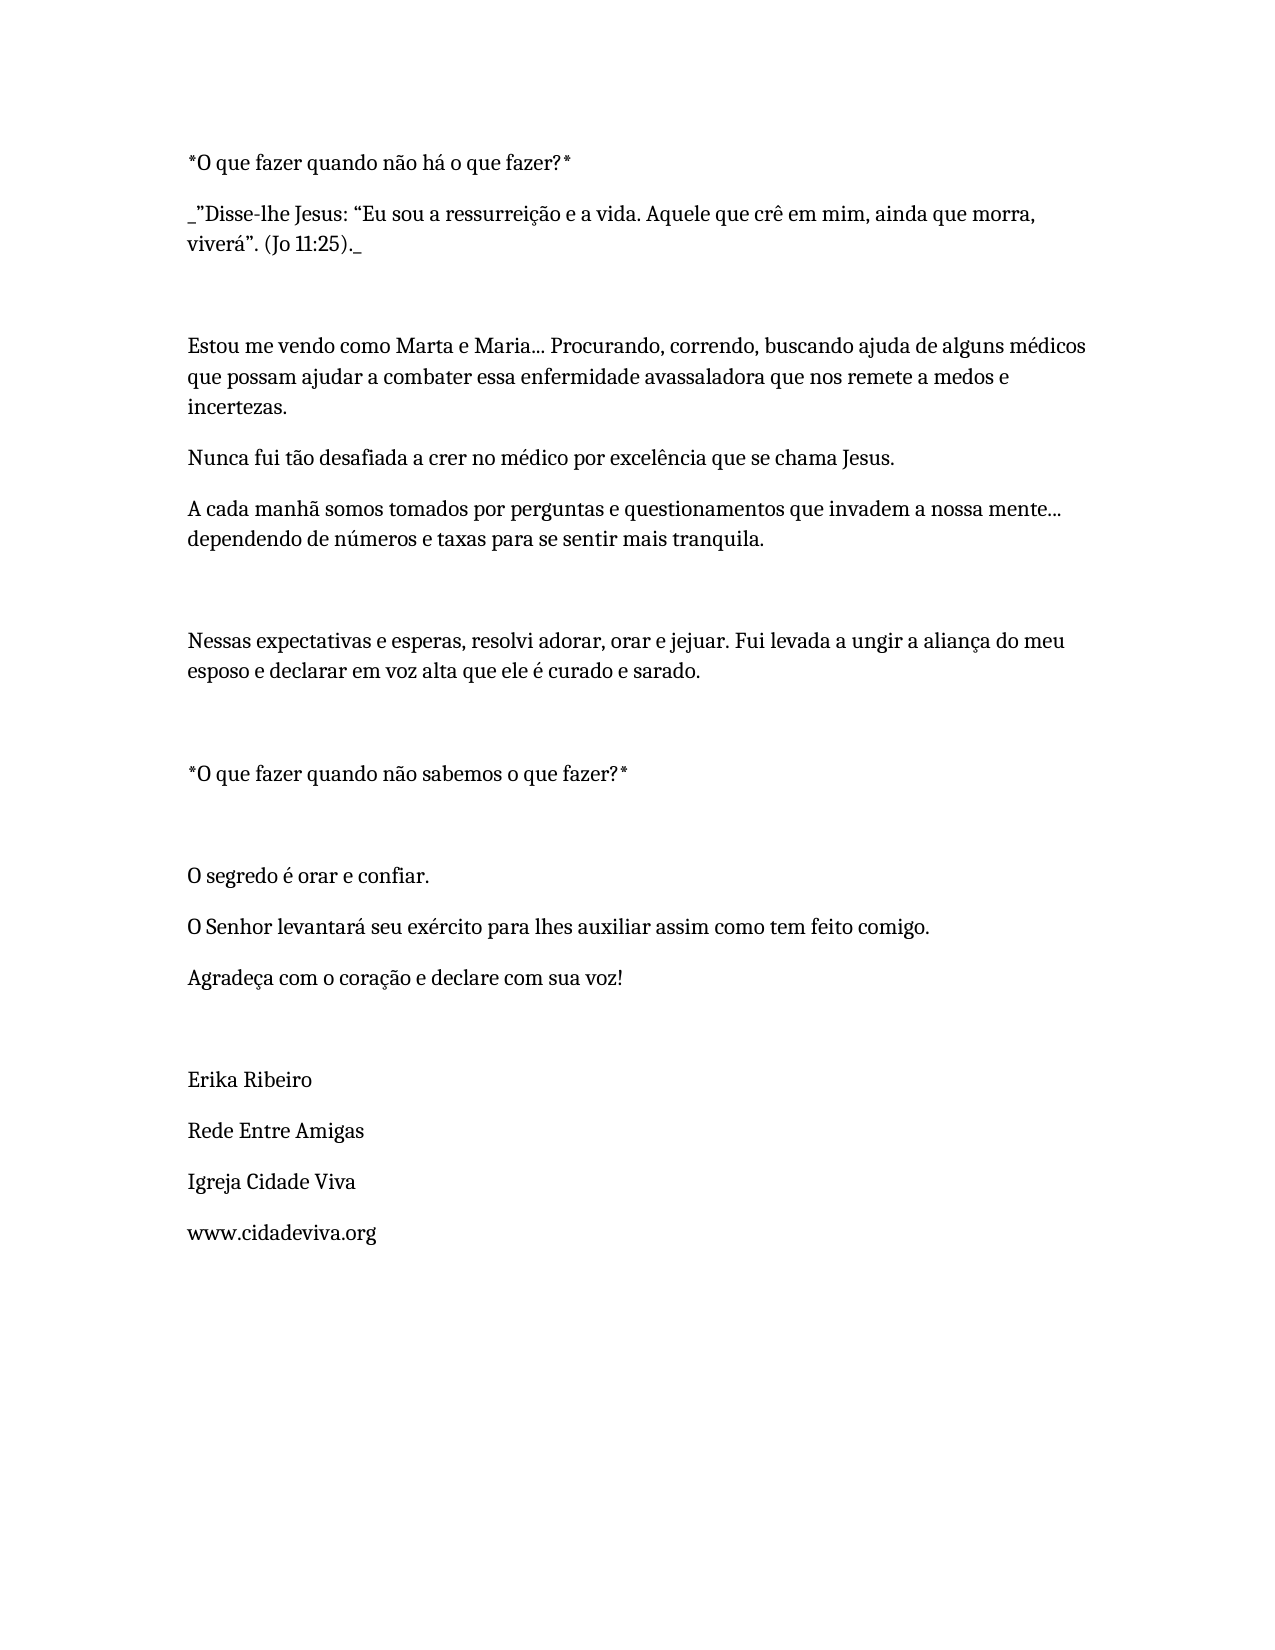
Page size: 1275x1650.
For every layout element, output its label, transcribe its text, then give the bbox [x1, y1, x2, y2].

text Igreja Cidade Viva [187, 1169, 1087, 1195]
text *O que fazer quando não há o que fazer?* [187, 150, 1087, 176]
text www.cidadeviva.org [187, 1220, 1087, 1246]
text Rede Entre Amigas [187, 1118, 1087, 1144]
text O segredo é orar e confiar. [187, 862, 1087, 889]
text O Senhor levantará seu exército para lhes auxiliar assim como tem feito comigo. [187, 913, 1087, 940]
text Estou me vendo como Marta e Maria... Procurando, correndo, buscando ajuda de alguns médicos que possam ajudar a combater essa enfermidade avassaladora que nos remete a medos e incertezas. [187, 333, 1087, 420]
text Nunca fui tão desafiada a crer no médico por excelência que se chama Jesus. [187, 445, 1087, 471]
text A cada manhã somos tomados por perguntas e questionamentos que invadem a nossa mente... dependendo de números e taxas para se sentir mais tranquila. [187, 496, 1087, 552]
text _”Disse-lhe Jesus: “Eu sou a ressurreição e a vida. Aquele que crê em mim, ainda que morra, viverá”. (Jo 11:25)._ [187, 201, 1087, 258]
text Nessas expectativas e esperas, resolvi adorar, orar e jejuar. Fui levada a ungir a aliança do meu esposo e declarar em voz alta que ele é curado e sarado. [187, 628, 1087, 685]
text Agradeça com o coração e declare com sua voz! [187, 964, 1087, 991]
text *O que fazer quando não sabemos o que fazer?* [187, 760, 1087, 787]
text Erika Ribeiro [187, 1067, 1087, 1093]
